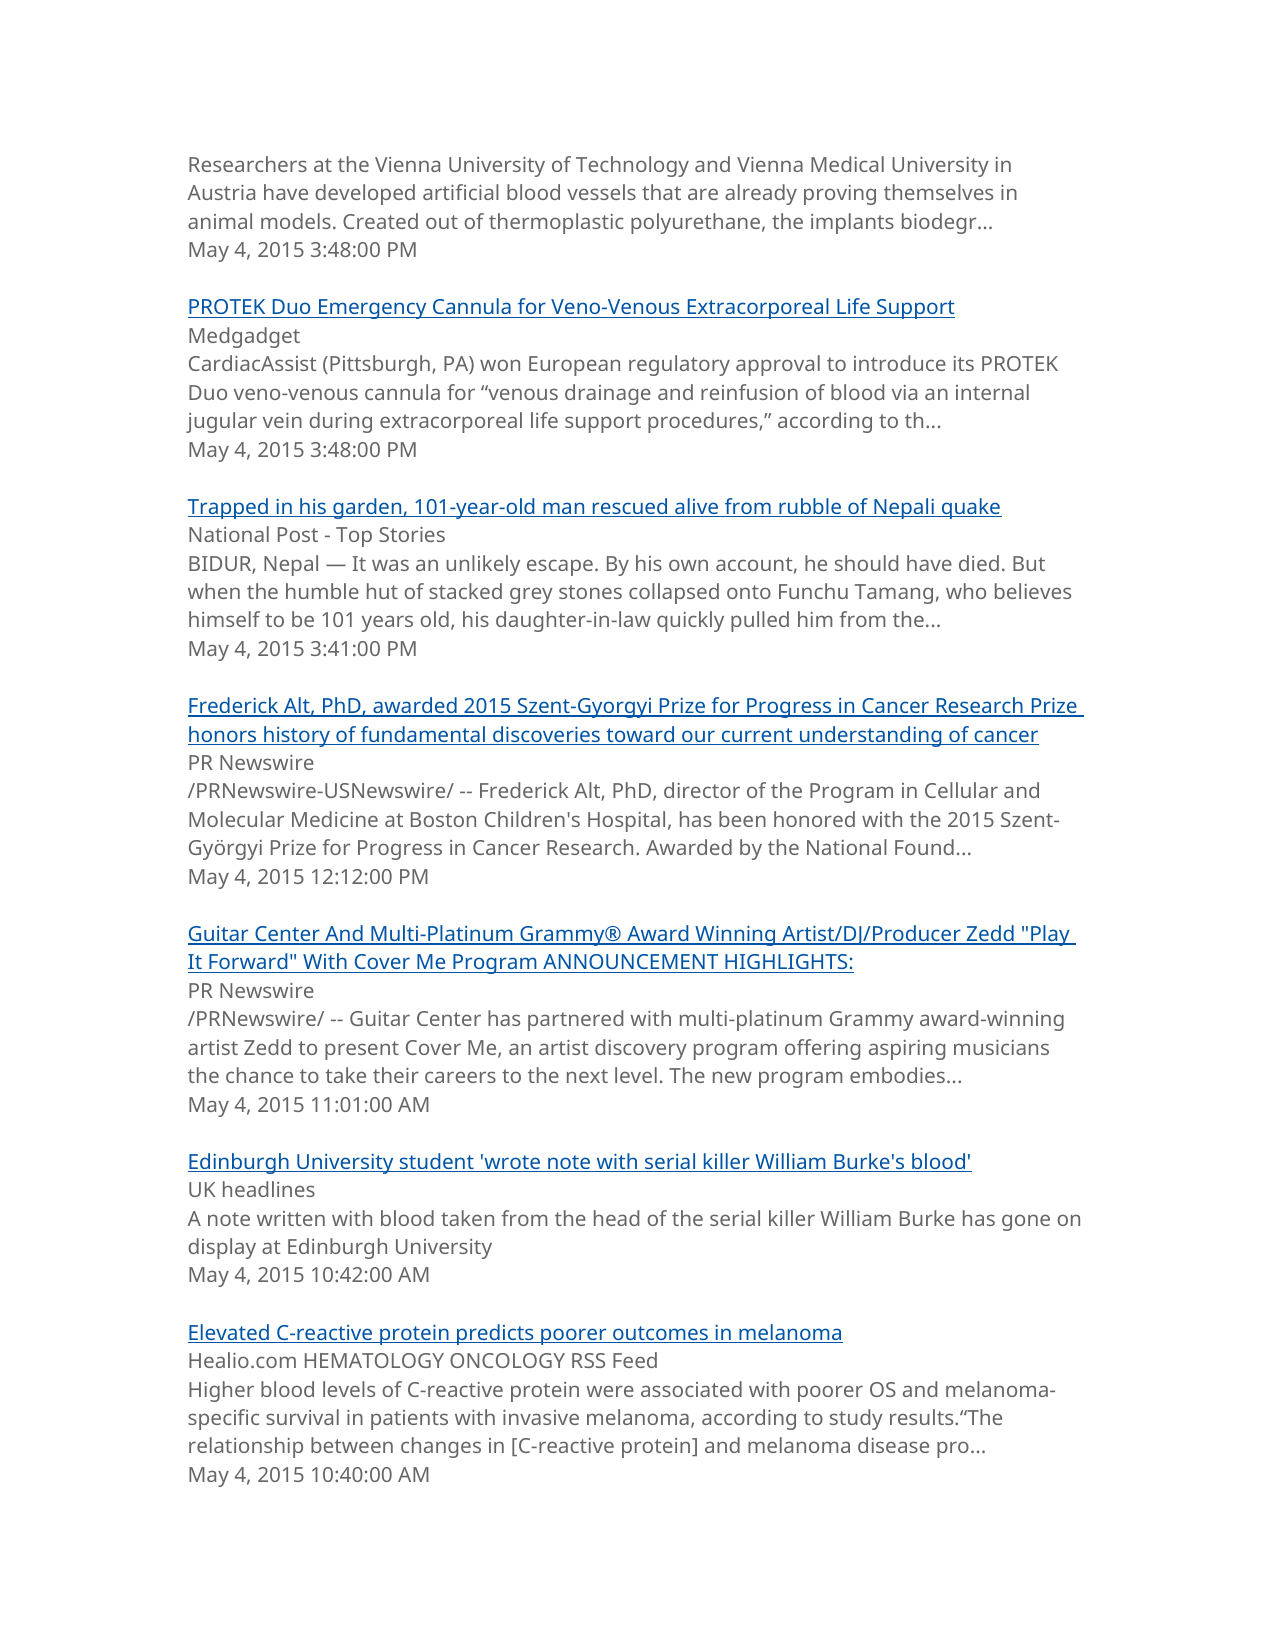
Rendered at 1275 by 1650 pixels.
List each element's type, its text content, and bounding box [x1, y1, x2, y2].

text PR Newswire [187, 748, 1087, 777]
text May 4, 2015 12:12:00 PM [187, 862, 1087, 890]
text Frederick Alt, PhD, awarded 2015 Szent-Gyorgyi Prize for Progress in Cancer Research Prize honors history of fundamental discoveries toward our current understanding of cancer [187, 691, 1087, 748]
text PR Newswire [187, 976, 1087, 1004]
text May 4, 2015 11:01:00 AM [187, 1090, 1087, 1118]
text PROTEK Duo Emergency Cannula for Veno-Venous Extracorporeal Life Support [187, 292, 1087, 321]
text Researchers at the Vienna University of Technology and Vienna Medical University in Austria have developed artificial blood vessels that are already proving themselves in animal models. Created out of thermoplastic polyurethane, the implants biodegr... [187, 150, 1087, 235]
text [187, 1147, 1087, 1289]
text National Post - Top Stories [187, 520, 1087, 549]
text Trapped in his garden, 101-year-old man rescued alive from rubble of Nepali quake [187, 492, 1087, 520]
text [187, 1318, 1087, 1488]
text CardiacAssist (Pittsburgh, PA) won European regulatory approval to introduce its PROTEK Duo veno-venous cannula for “venous drainage and reinfusion of blood via an internal jugular vein during extracorporeal life support procedures,” according to th... [187, 349, 1087, 435]
text /PRNewswire-USNewswire/ -- Frederick Alt, PhD, director of the Program in Cellular and Molecular Medicine at Boston Children's Hospital, has been honored with the 2015 Szent-Györgyi Prize for Progress in Cancer Research. Awarded by the National Found... [187, 777, 1087, 862]
text Guitar Center And Multi-Platinum Grammy® Award Winning Artist/DJ/Producer Zedd "Play It Forward" With Cover Me Program ANNOUNCEMENT HIGHLIGHTS: [187, 919, 1087, 976]
text May 4, 2015 3:48:00 PM [187, 435, 1087, 463]
text May 4, 2015 3:41:00 PM [187, 634, 1087, 662]
text Medgadget [187, 321, 1087, 349]
text /PRNewswire/ -- Guitar Center has partnered with multi-platinum Grammy award-winning artist Zedd to present Cover Me, an artist discovery program offering aspiring musicians the chance to take their careers to the next level. The new program embodies... [187, 1004, 1087, 1090]
text BIDUR, Nepal — It was an unlikely escape. By his own account, he should have died. But when the humble hut of stacked grey stones collapsed onto Funchu Tamang, who believes himself to be 101 years old, his daughter-in-law quickly pulled him from the... [187, 549, 1087, 634]
text May 4, 2015 3:48:00 PM [187, 235, 1087, 264]
